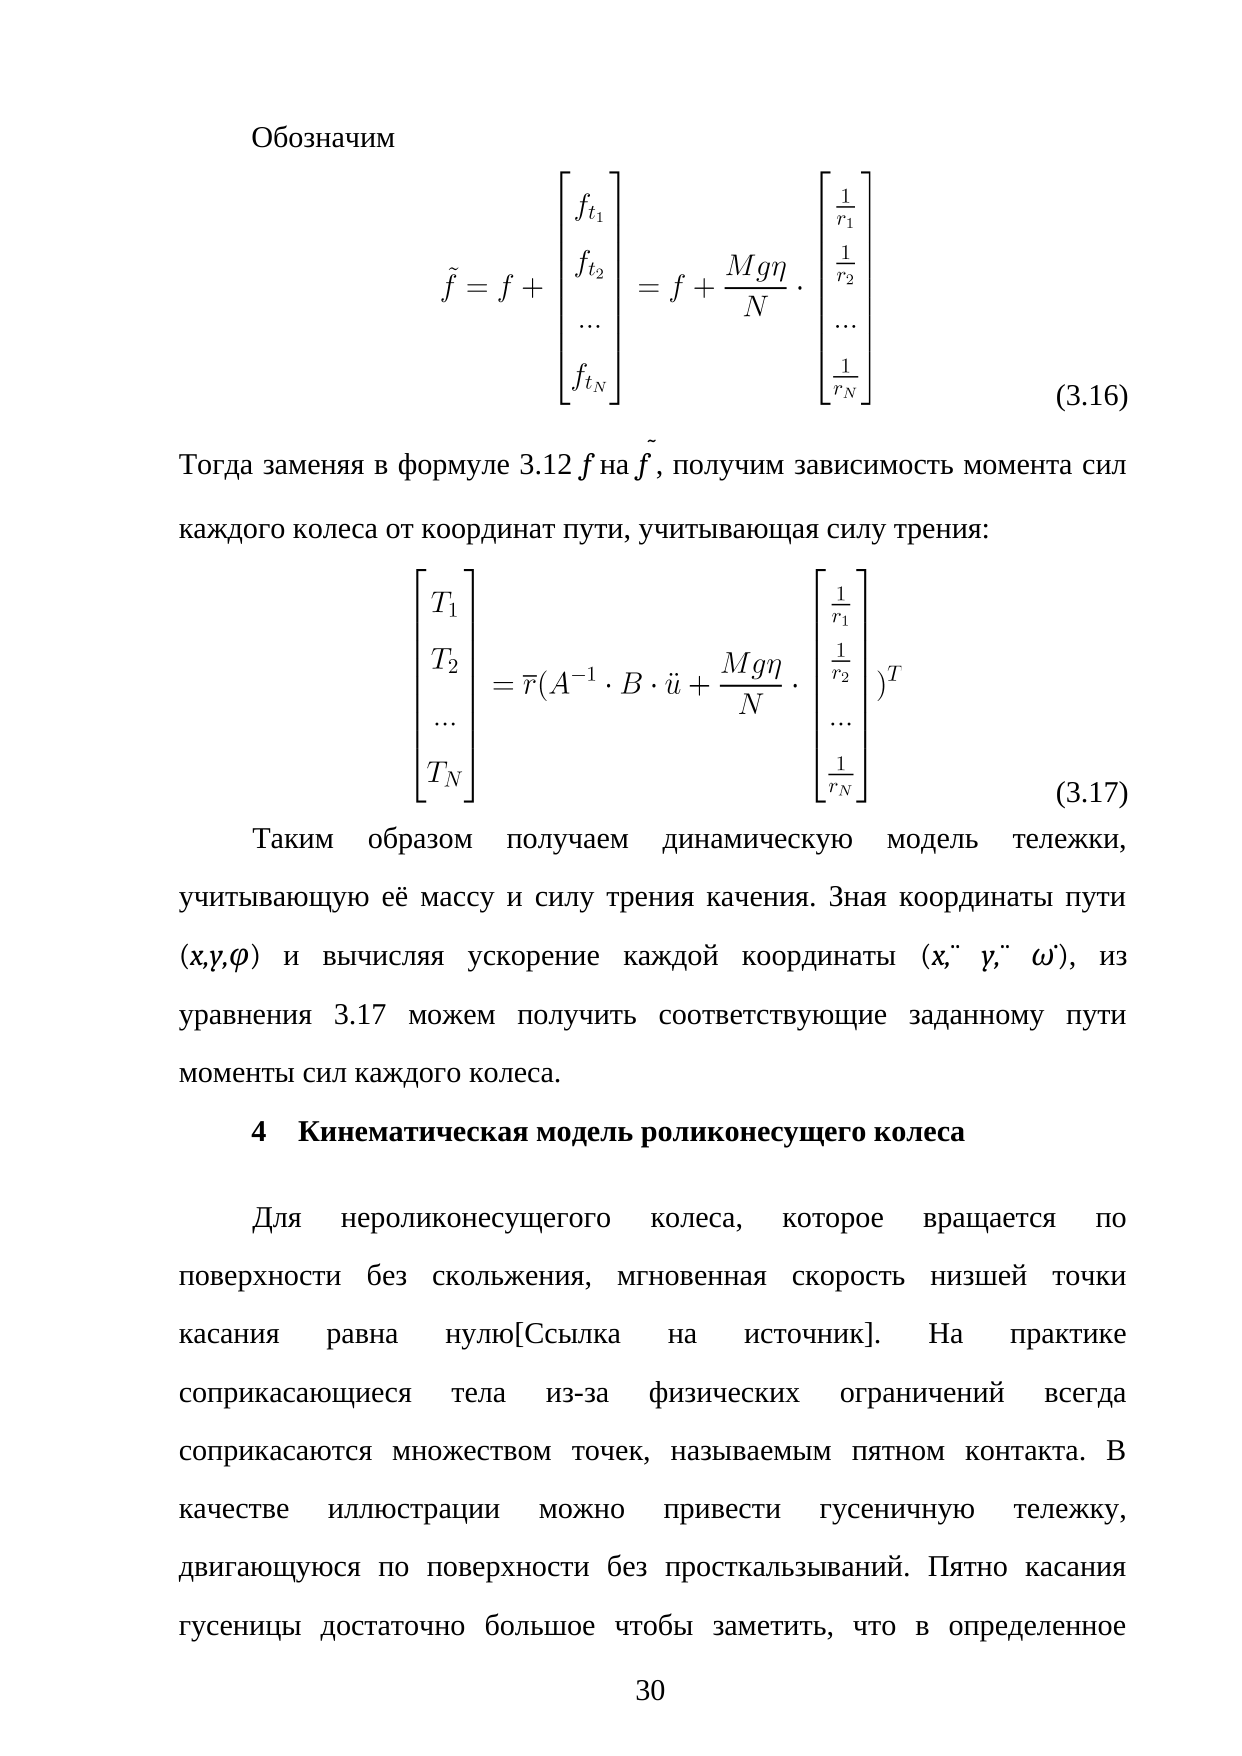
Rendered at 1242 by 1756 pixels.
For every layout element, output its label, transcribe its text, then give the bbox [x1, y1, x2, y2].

subtitle 4 Кинематическая модель роликонесущего колеса [174, 1113, 1129, 1148]
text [178, 1199, 1127, 1641]
text Тогда заменяя в формуле 3.12 f на f˜, получим зависимость момента сил каждого колеса от координат пути, учитывающая силу трения: [178, 433, 1127, 544]
picture [415, 568, 902, 803]
text Обозначим [251, 119, 1127, 153]
picture [440, 171, 871, 405]
text Таким образом получаем динамическую модель тележки, учитывающую её массу и силу трения качения. Зная координаты пути (x,y,φ) и вычисляя ускорение каждой координаты (x,¨ y,¨ ω˙), из уравнения 3.17 можем получить соответствующие заданному пути моменты сил каждого колеса. [178, 820, 1127, 1089]
